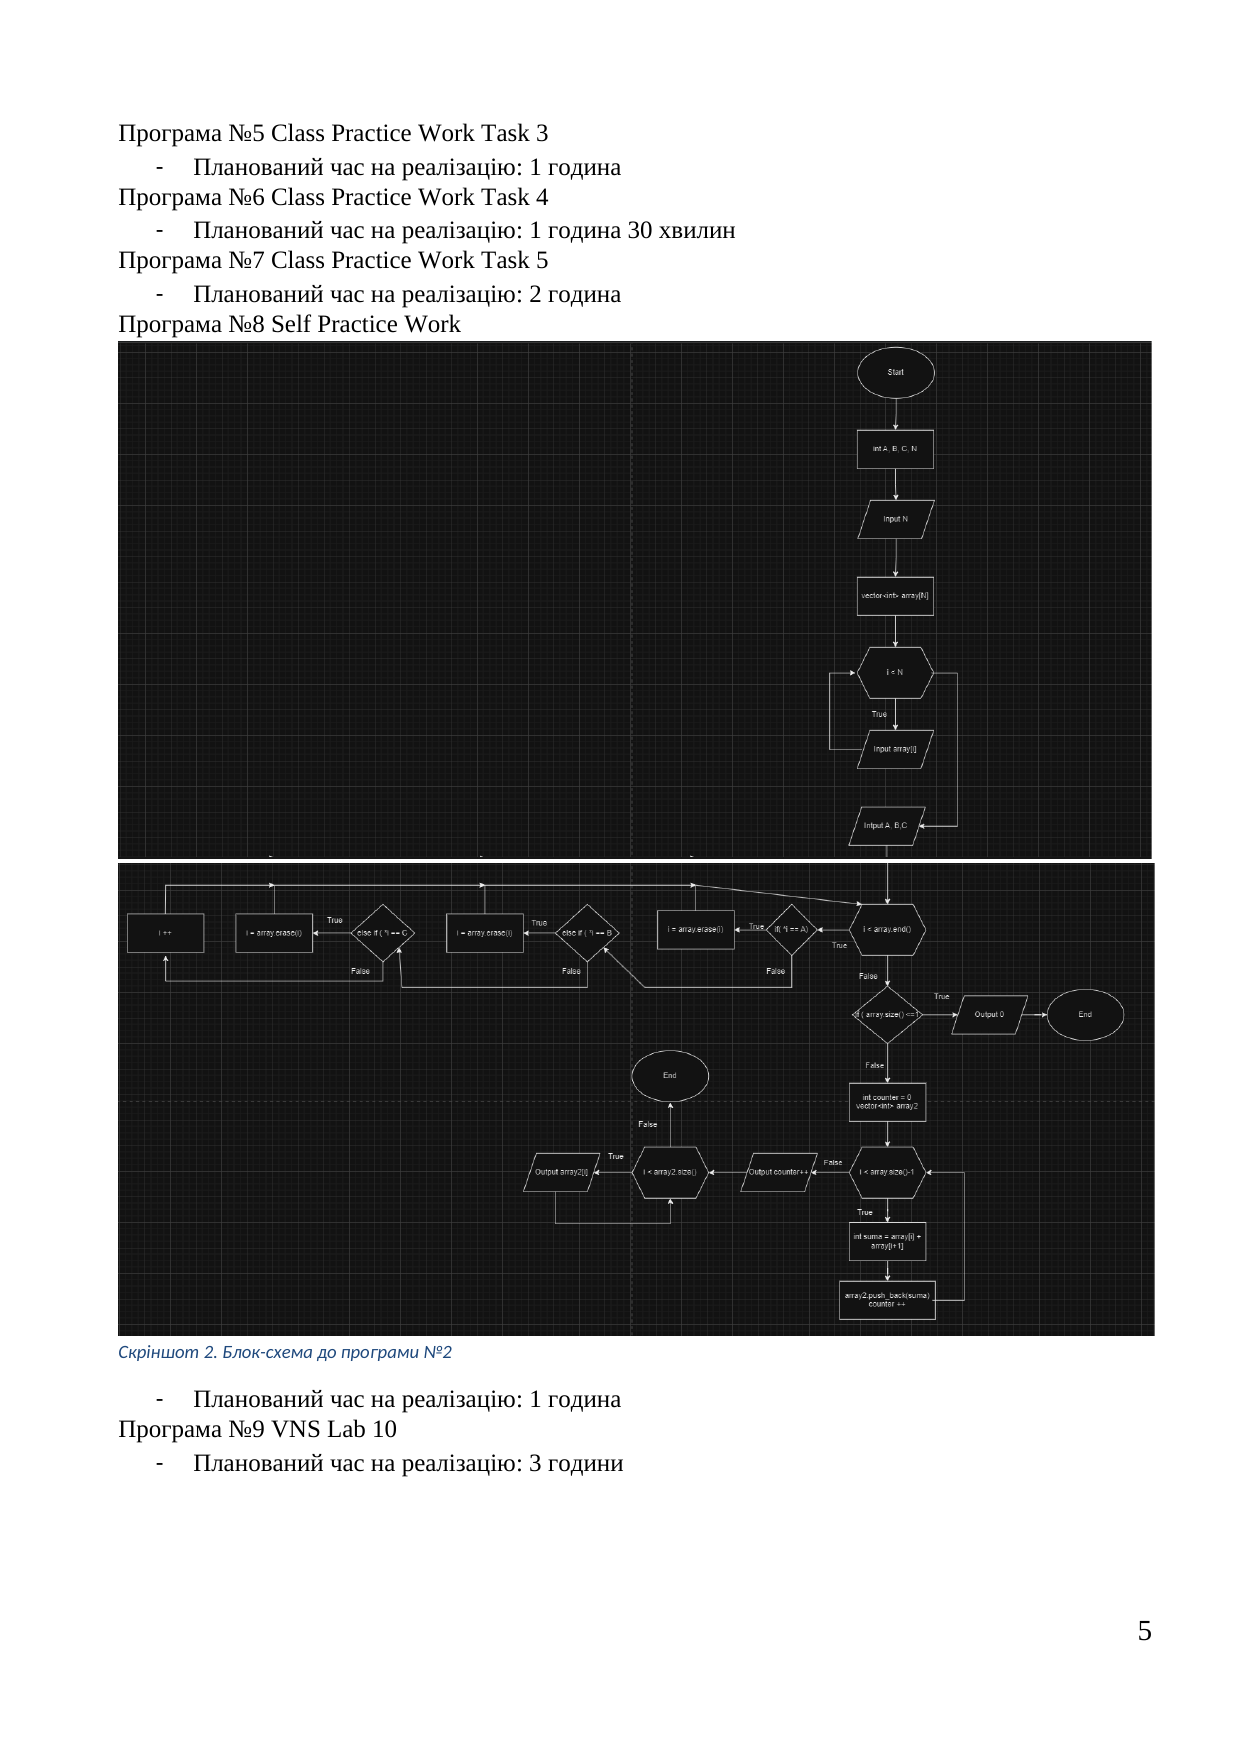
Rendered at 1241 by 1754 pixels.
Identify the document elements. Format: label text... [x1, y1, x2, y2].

picture [118, 863, 1155, 1336]
list Планований час на реалізацію: 3 години [156, 1447, 1152, 1478]
list Планований час на реалізацію: 2 година [156, 278, 1152, 309]
list Планований час на реалізацію: 1 година [156, 1383, 1152, 1414]
text Програма №8 Self Practice Work [118, 309, 1152, 337]
text Програма №9 VNS Lab 10 [118, 1414, 1152, 1443]
text Програма №6 Class Practice Work Task 4 [118, 182, 1152, 210]
picture [118, 341, 1152, 859]
list Планований час на реалізацію: 1 година [156, 151, 1152, 182]
text Програма №5 Class Practice Work Task 3 [118, 118, 1152, 147]
text Програма №7 Class Practice Work Task 5 [118, 245, 1152, 274]
list Планований час на реалізацію: 1 година 30 хвилин [156, 215, 1152, 245]
